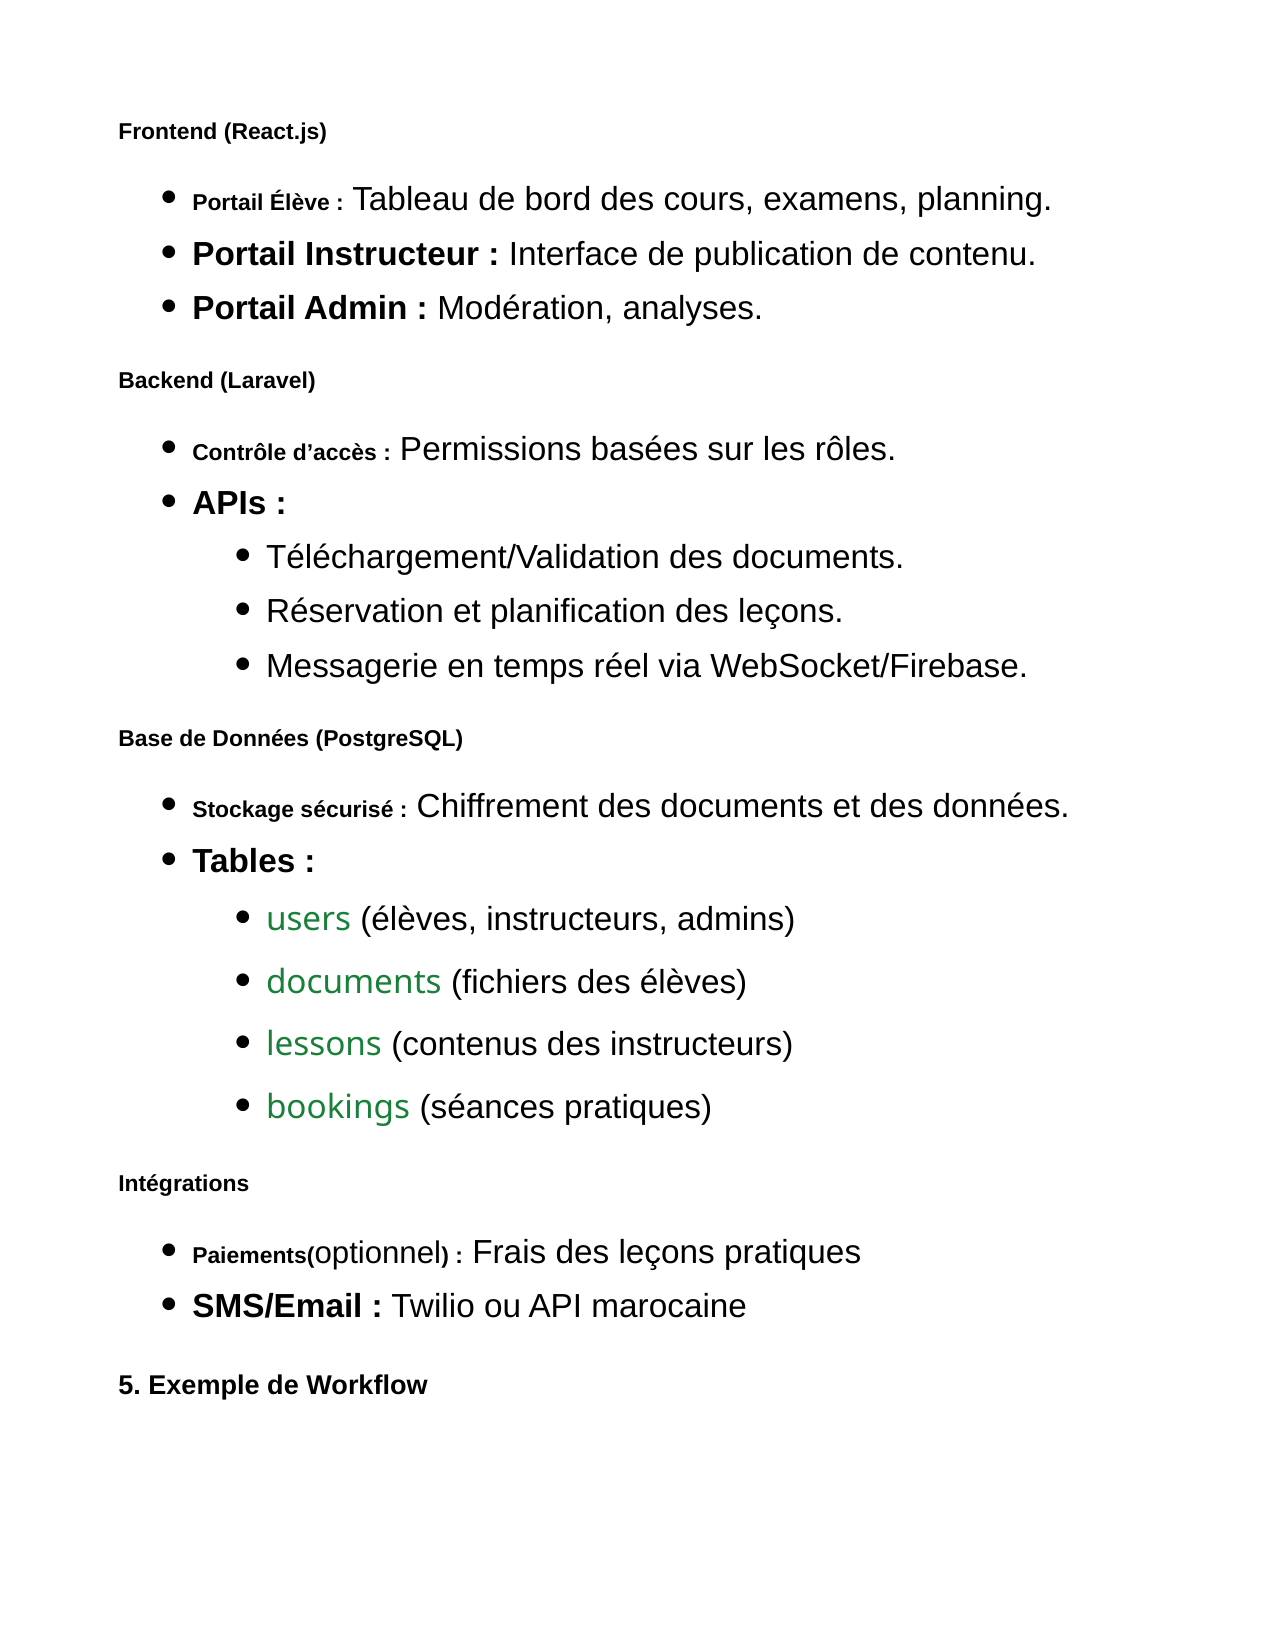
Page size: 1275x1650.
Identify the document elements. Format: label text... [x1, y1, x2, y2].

subtitle documents (fichiers des élèves) [236, 957, 1157, 1003]
subtitle Portail Élève : Tableau de bord des cours, examens, planning. [162, 179, 1157, 219]
subtitle Frontend (React.js) [118, 118, 1157, 144]
subtitle Contrôle d’accès : Permissions basées sur les rôles. [162, 429, 1157, 468]
subtitle users (élèves, instructeurs, admins) [236, 895, 1157, 940]
subtitle Stockage sécurisé : Chiffrement des documents et des données. [162, 786, 1157, 826]
subtitle APIs : [162, 483, 1157, 522]
subtitle Tables : [162, 841, 1157, 880]
subtitle Réservation et planification des leçons. [236, 591, 1157, 631]
subtitle Backend (Laravel) [118, 367, 1157, 394]
subtitle Portail Instructeur : Interface de publication de contenu. [162, 234, 1157, 273]
subtitle bookings (séances pratiques) [236, 1083, 1157, 1128]
subtitle 5. Exemple de Workflow [118, 1369, 1157, 1401]
subtitle Base de Données (PostgreSQL) [118, 725, 1157, 751]
subtitle Téléchargement/Validation des documents. [236, 537, 1157, 577]
subtitle Intégrations [118, 1170, 1157, 1197]
subtitle Portail Admin : Modération, analyses. [162, 288, 1157, 327]
subtitle Paiements(optionnel) : Frais des leçons pratiques [162, 1232, 1157, 1271]
subtitle Messagerie en temps réel via WebSocket/Firebase. [236, 646, 1157, 685]
subtitle lessons (contenus des instructeurs) [236, 1020, 1157, 1066]
subtitle SMS/Email : Twilio ou API marocaine [162, 1286, 1157, 1325]
